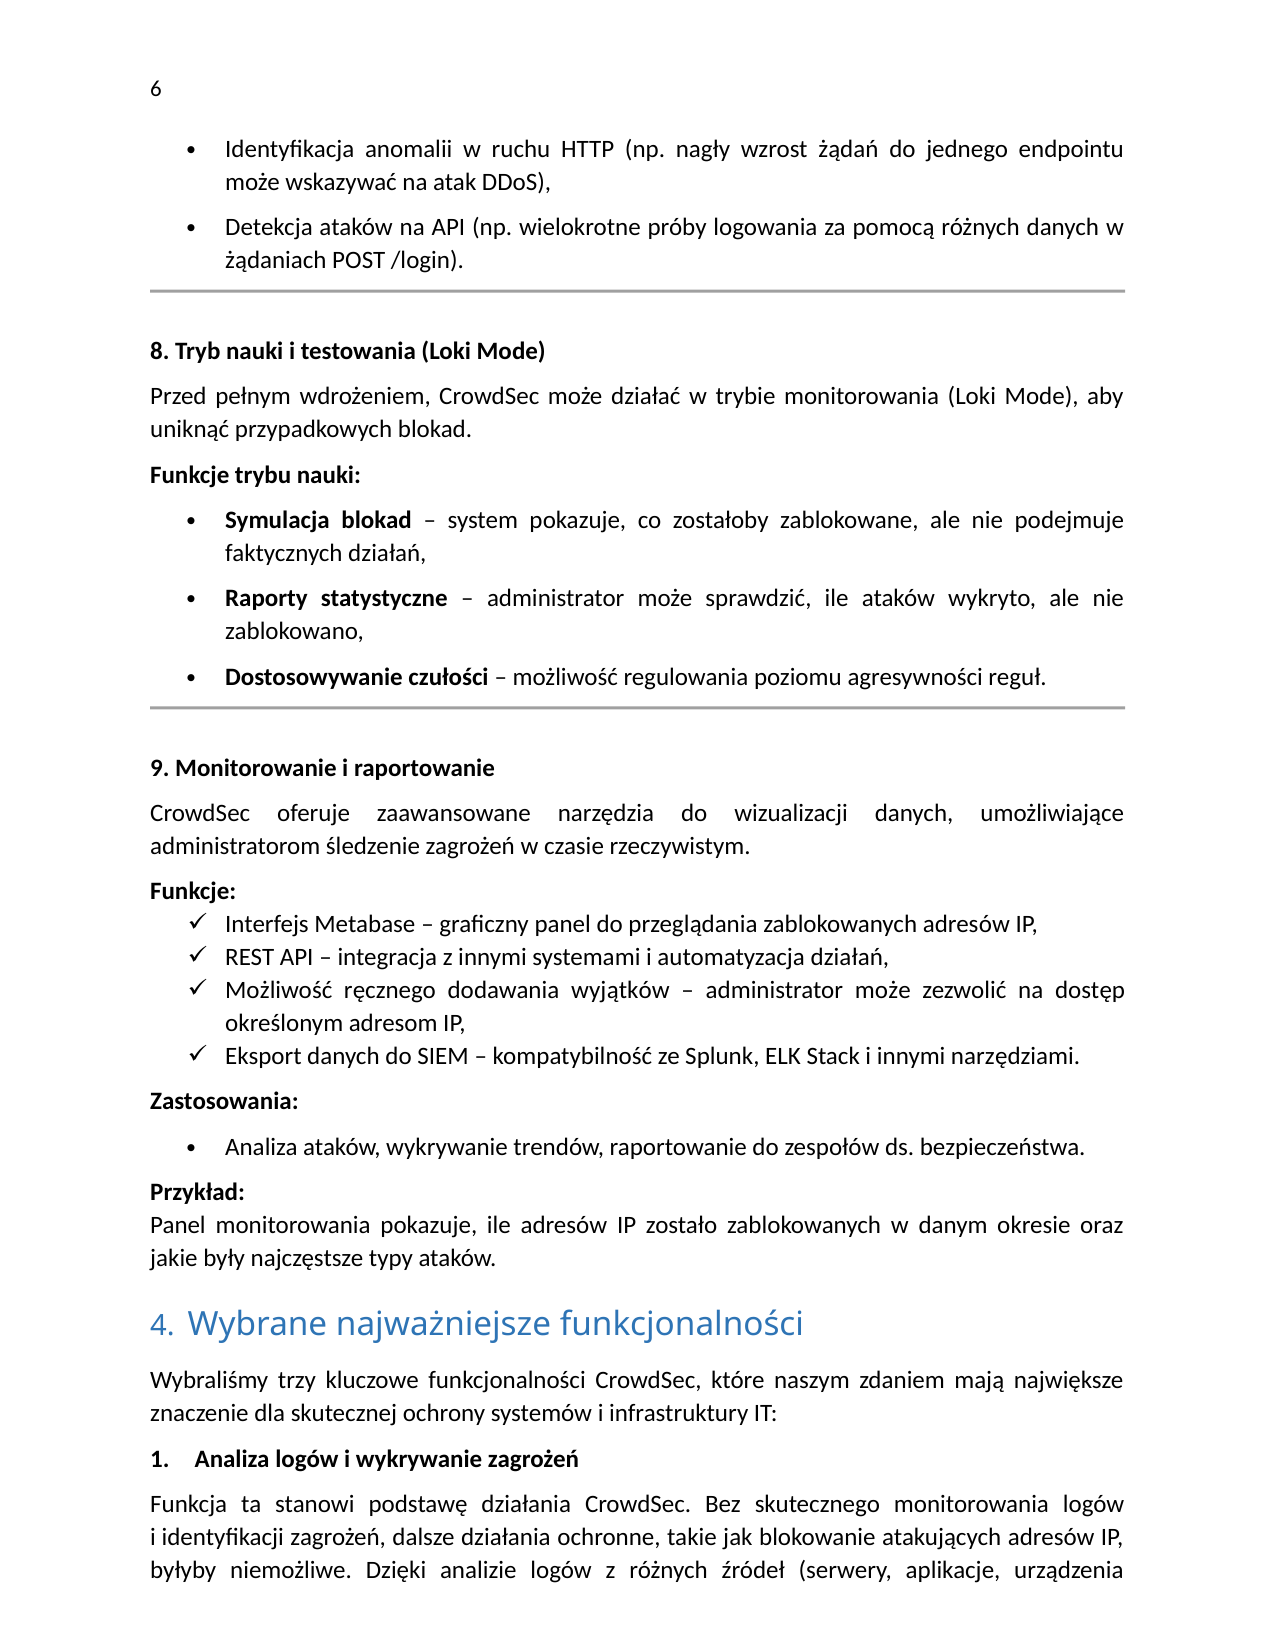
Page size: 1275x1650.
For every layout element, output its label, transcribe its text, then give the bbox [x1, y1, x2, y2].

list REST API – integracja z innymi systemami i automatyzacja działań, [187, 941, 1125, 972]
list Symulacja blokad – system pokazuje, co zostałoby zablokowane, ale nie podejmuje faktycznych działań, [187, 504, 1125, 568]
list Identyfikacja anomalii w ruchu HTTP (np. nagły wzrost żądań do jednego endpointu może wskazywać na atak DDoS), [187, 133, 1125, 196]
list Analiza ataków, wykrywanie trendów, raportowanie do zespołów ds. bezpieczeństwa. [187, 1131, 1125, 1161]
text Funkcje: [150, 875, 1125, 906]
list Raporty statystyczne – administrator może sprawdzić, ile ataków wykryto, ale nie zablokowano, [187, 582, 1125, 646]
text Funkcje trybu nauki: [150, 459, 1125, 489]
text 8. Tryb nauki i testowania (Loki Mode) [150, 335, 1125, 366]
list Dostosowywanie czułości – możliwość regulowania poziomu agresywności reguł. [187, 661, 1125, 691]
list Interfejs Metabase – graficzny panel do przeglądania zablokowanych adresów IP, [187, 908, 1125, 939]
list Eksport danych do SIEM – kompatybilność ze Splunk, ELK Stack i innymi narzędziami. [187, 1040, 1125, 1071]
subtitle Wybrane najważniejsze funkcjonalności [150, 1300, 1125, 1345]
list Detekcja ataków na API (np. wielokrotne próby logowania za pomocą różnych danych w żądaniach POST /login). [187, 211, 1125, 275]
list Możliwość ręcznego dodawania wyjątków – administrator może zezwolić na dostęp określonym adresom IP, [187, 974, 1125, 1038]
list Analiza logów i wykrywanie zagrożeń [150, 1443, 1125, 1473]
text Przed pełnym wdrożeniem, CrowdSec może działać w trybie monitorowania (Loki Mode), aby uniknąć przypadkowych blokad. [150, 380, 1125, 444]
text Wybraliśmy trzy kluczowe funkcjonalności CrowdSec, które naszym zdaniem mają największe znaczenie dla skutecznej ochrony systemów i infrastruktury IT: [150, 1365, 1125, 1428]
text Przykład: Panel monitorowania pokazuje, ile adresów IP zostało zablokowanych w danym okresie oraz jakie były najczęstsze typy ataków. [150, 1176, 1125, 1273]
text CrowdSec oferuje zaawansowane narzędzia do wizualizacji danych, umożliwiające administratorom śledzenie zagrożeń w czasie rzeczywistym. [150, 797, 1125, 861]
text 9. Monitorowanie i raportowanie [150, 752, 1125, 782]
text Zastosowania: [150, 1085, 1125, 1116]
